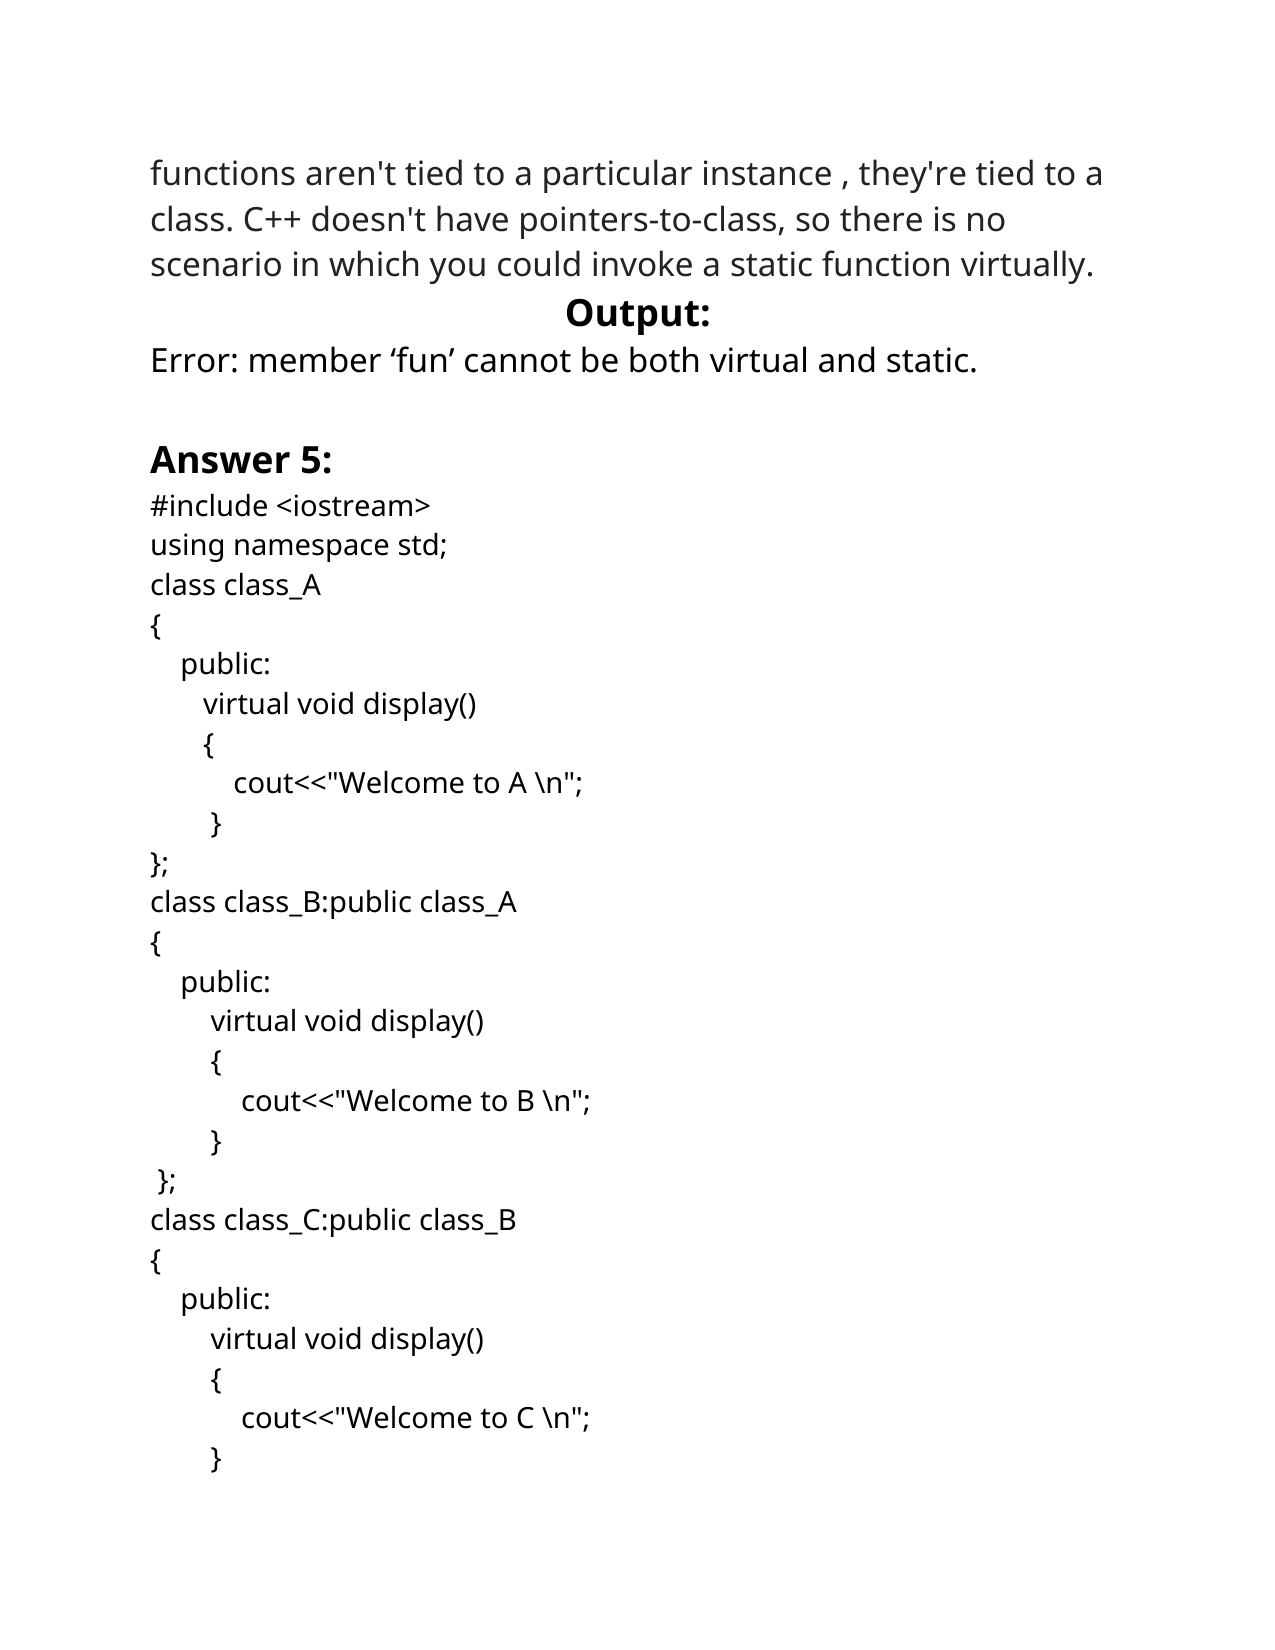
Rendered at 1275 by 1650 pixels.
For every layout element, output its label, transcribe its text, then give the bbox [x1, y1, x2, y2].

text } [150, 1120, 1125, 1159]
text { [150, 723, 1125, 763]
text Answer 5: [150, 434, 1125, 485]
text public: [150, 643, 1125, 683]
text cout<<"Welcome to A \n"; [150, 763, 1125, 802]
text #include <iostream> [150, 485, 1125, 524]
text virtual void display() [150, 1318, 1125, 1358]
text }; [150, 842, 1125, 882]
text cout<<"Welcome to C \n"; [150, 1398, 1125, 1437]
text class class_A [150, 564, 1125, 604]
text class class_B:public class_A [150, 882, 1125, 921]
text cout<<"Welcome to B \n"; [150, 1080, 1125, 1120]
text public: [150, 1278, 1125, 1318]
text { [150, 1358, 1125, 1398]
text { [150, 604, 1125, 643]
text } [150, 1437, 1125, 1477]
text { [150, 1239, 1125, 1278]
text } [150, 802, 1125, 842]
text virtual void display() [150, 1001, 1125, 1040]
text Output: [150, 286, 1125, 337]
text }; [150, 1159, 1125, 1199]
text using namespace std; [150, 524, 1125, 564]
text { [150, 1040, 1125, 1080]
text virtual void display() [150, 683, 1125, 723]
text { [150, 921, 1125, 961]
text public: [150, 961, 1125, 1001]
text class class_C:public class_B [150, 1199, 1125, 1239]
text Error: member ‘fun’ cannot be both virtual and static. [150, 337, 1125, 383]
